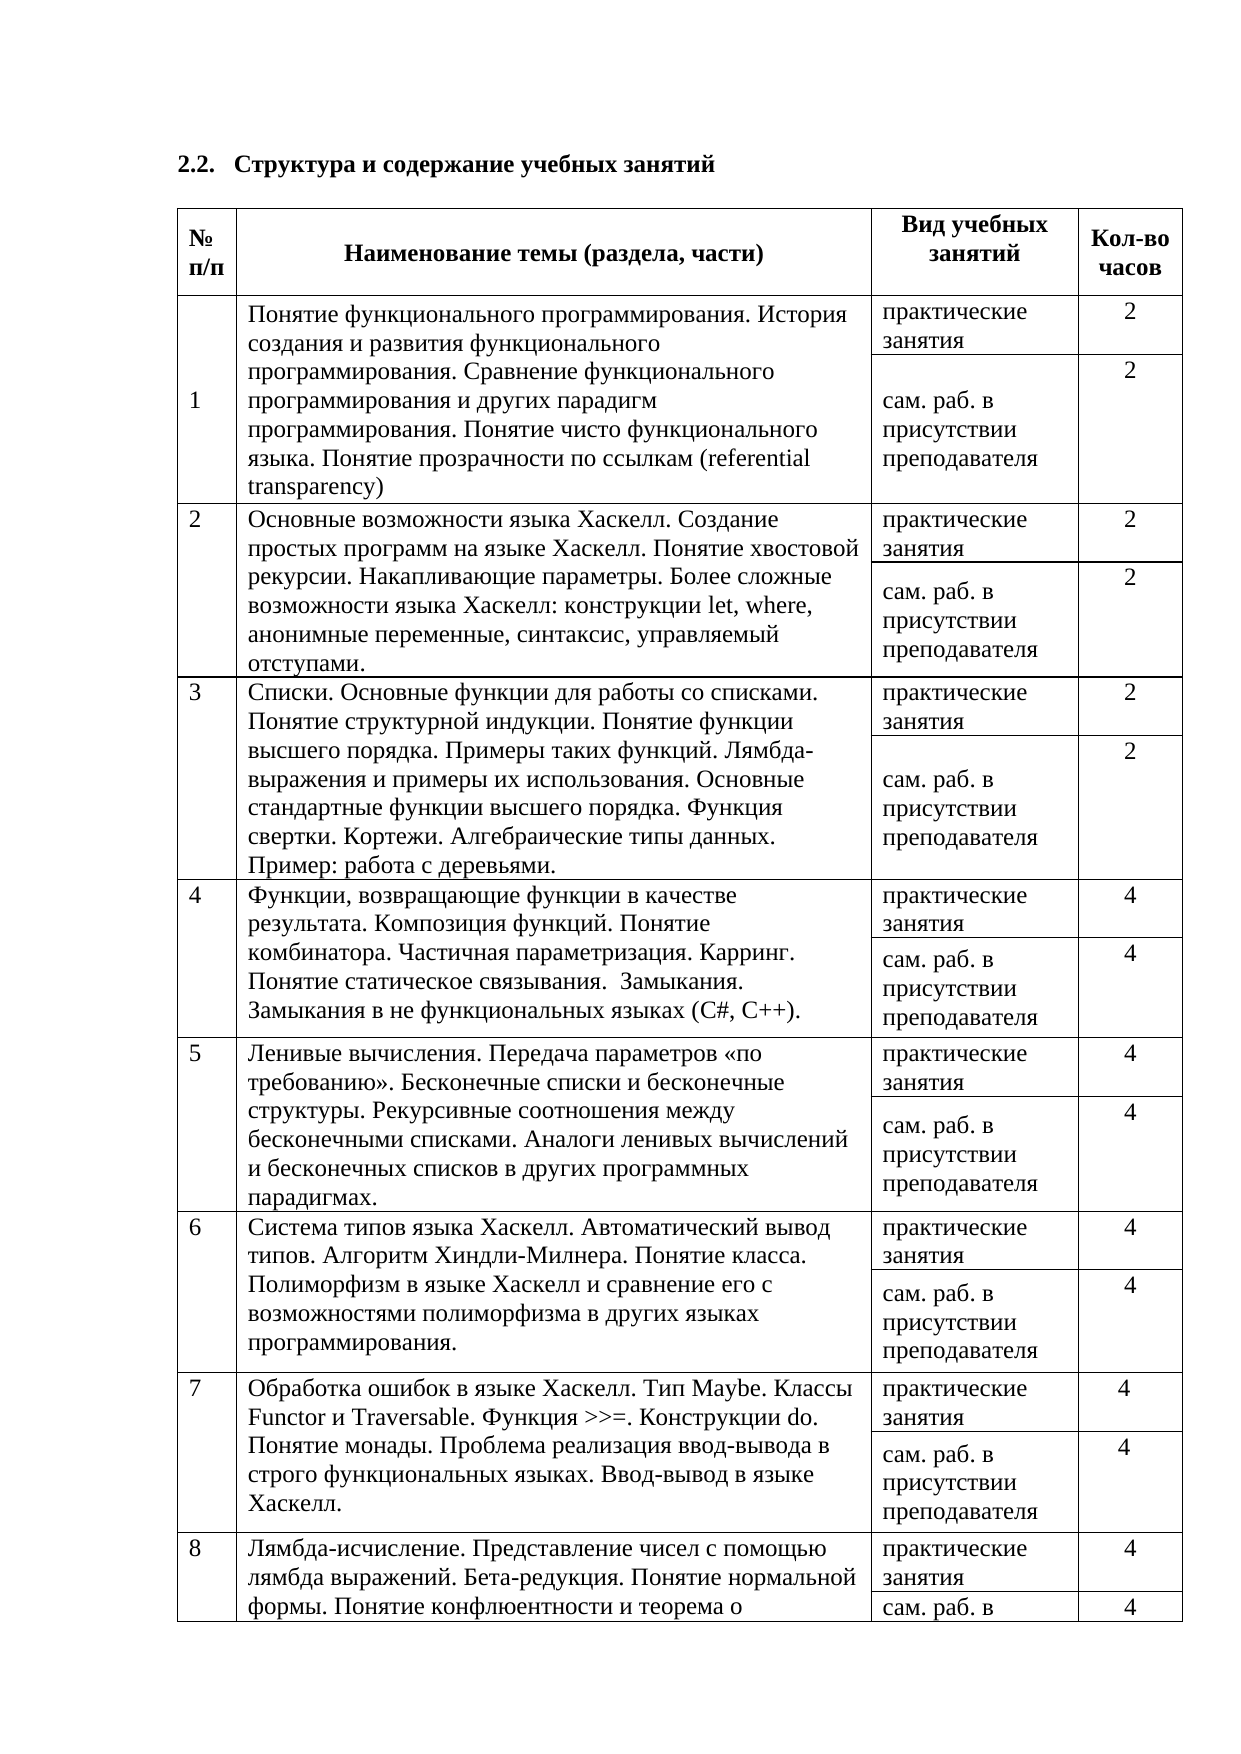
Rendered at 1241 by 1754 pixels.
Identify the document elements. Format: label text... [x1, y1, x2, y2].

table_cell практические занятия [872, 296, 1078, 354]
table_cell 2 [1079, 296, 1182, 354]
table_cell Система типов языка Хаскелл. Автоматический вывод типов. Алгоритм Хиндли-Милнера. Понятие класса. Полиморфизм в языке Хаскелл и сравнение его с возможностями полиморфизма в других языках программирования. [237, 1212, 871, 1372]
table_cell практические занятия [872, 1533, 1078, 1591]
table_header Наименование темы (раздела, части) [237, 209, 871, 295]
table_cell Лямбда-исчисление. Представление чисел с помощью лямбда выражений. Бета-редукция. Понятие нормальной формы. Понятие конфлюентности и теорема о единственности нормальной формы. Нормальный и аппликативный порядок редукций. [237, 1533, 871, 1621]
table_cell 4 [1079, 1212, 1182, 1269]
table_header Кол-во часов [1079, 209, 1182, 295]
table_cell 42 [1079, 1432, 1182, 1532]
table_cell практические занятия [872, 1038, 1078, 1096]
table_cell 4 [1079, 1270, 1182, 1372]
table_cell 6 [178, 1212, 236, 1372]
table_cell 4 [1079, 880, 1182, 937]
table_cell 7 [178, 1373, 236, 1532]
table_cell Понятие функционального программирования. История создания и развития функционального программирования. Сравнение функционального программирования и других парадигм программирования. Понятие чисто функционального языка. Понятие прозрачности по ссылкам (referential transparency) [237, 296, 871, 503]
text 2.2. Структура и содержание учебных занятий [177, 149, 1152, 177]
table_cell сам. раб. в присутствии преподавателя [872, 563, 1078, 676]
table_cell 4 [1079, 1038, 1182, 1096]
table_cell 2 [1079, 504, 1182, 561]
table_cell 8 [178, 1533, 236, 1621]
table_cell 2 [1079, 563, 1182, 676]
table_cell сам. раб. в присутствии преподавателя [872, 938, 1078, 1037]
table_cell практические занятия [872, 504, 1078, 561]
table_cell Функции, возвращающие функции в качестве результата. Композиция функций. Понятие комбинатора. Частичная параметризация. Карринг. Понятие статическое связывания. Замыкания. Замыкания в не функциональных языках (C#, C++). [237, 880, 871, 1037]
table_cell сам. раб. в присутствии преподавателя [872, 1270, 1078, 1372]
table_cell практические занятия [872, 678, 1078, 735]
table_cell практические занятия [872, 1212, 1078, 1269]
table_cell Основные возможности языка Хаскелл. Создание простых программ на языке Хаскелл. Понятие хвостовой рекурсии. Накапливающие параметры. Более сложные возможности языка Хаскелл: конструкции let, where, анонимные переменные, синтаксис, управляемый отступами. [237, 504, 871, 676]
table_cell практические занятия [872, 880, 1078, 937]
table_cell сам. раб. в присутствии преподавателя [872, 1432, 1078, 1532]
table_cell сам. раб. в присутствии преподавателя [872, 736, 1078, 879]
table_cell 4 [1079, 1592, 1182, 1621]
table_cell практические занятия [872, 1373, 1078, 1431]
table_cell Обработка ошибок в языке Хаскелл. Тип Maybe. Классы Functor и Traversable. Функция >>=. Конструкции do. Понятие монады. Проблема реализация ввод-вывода в строго функциональных языках. Ввод-вывод в языке Хаскелл. [237, 1373, 871, 1532]
table_cell 2 [178, 504, 236, 676]
table_header Вид учебных занятий учебных занятий [872, 209, 1078, 295]
table_cell 2 [1079, 678, 1182, 735]
table_cell Списки. Основные функции для работы со списками. Понятие структурной индукции. Понятие функции высшего порядка. Примеры таких функций. Лямбда-выражения и примеры их использования. Основные стандартные функции высшего порядка. Функция свертки. Кортежи. Алгебраические типы данных. Пример: работа с деревьями. [237, 678, 871, 879]
table_cell 4 [178, 880, 236, 1037]
table_cell 4 [1079, 1533, 1182, 1591]
table_cell 2 [1079, 355, 1182, 503]
table_cell 46 [1079, 1373, 1182, 1431]
table_cell сам. раб. в присутствии преподавателя [872, 355, 1078, 503]
table_cell 4 [1079, 938, 1182, 1037]
table_cell 5 [178, 1038, 236, 1211]
table_header № п/п [178, 209, 236, 295]
table_cell 2 [1079, 736, 1182, 879]
table_cell 4 [1079, 1097, 1182, 1211]
table_cell 1 [178, 296, 236, 503]
table_cell 3 [178, 678, 236, 879]
table_cell сам. раб. в присутствии преподавателяа [872, 1097, 1078, 1211]
table_cell Ленивые вычисления. Передача параметров «по требованию». Бесконечные списки и бесконечные структуры. Рекурсивные соотношения между бесконечными списками. Аналоги ленивых вычислений и бесконечных списков в других программных парадигмах. [237, 1038, 871, 1211]
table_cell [872, 1592, 1078, 1621]
